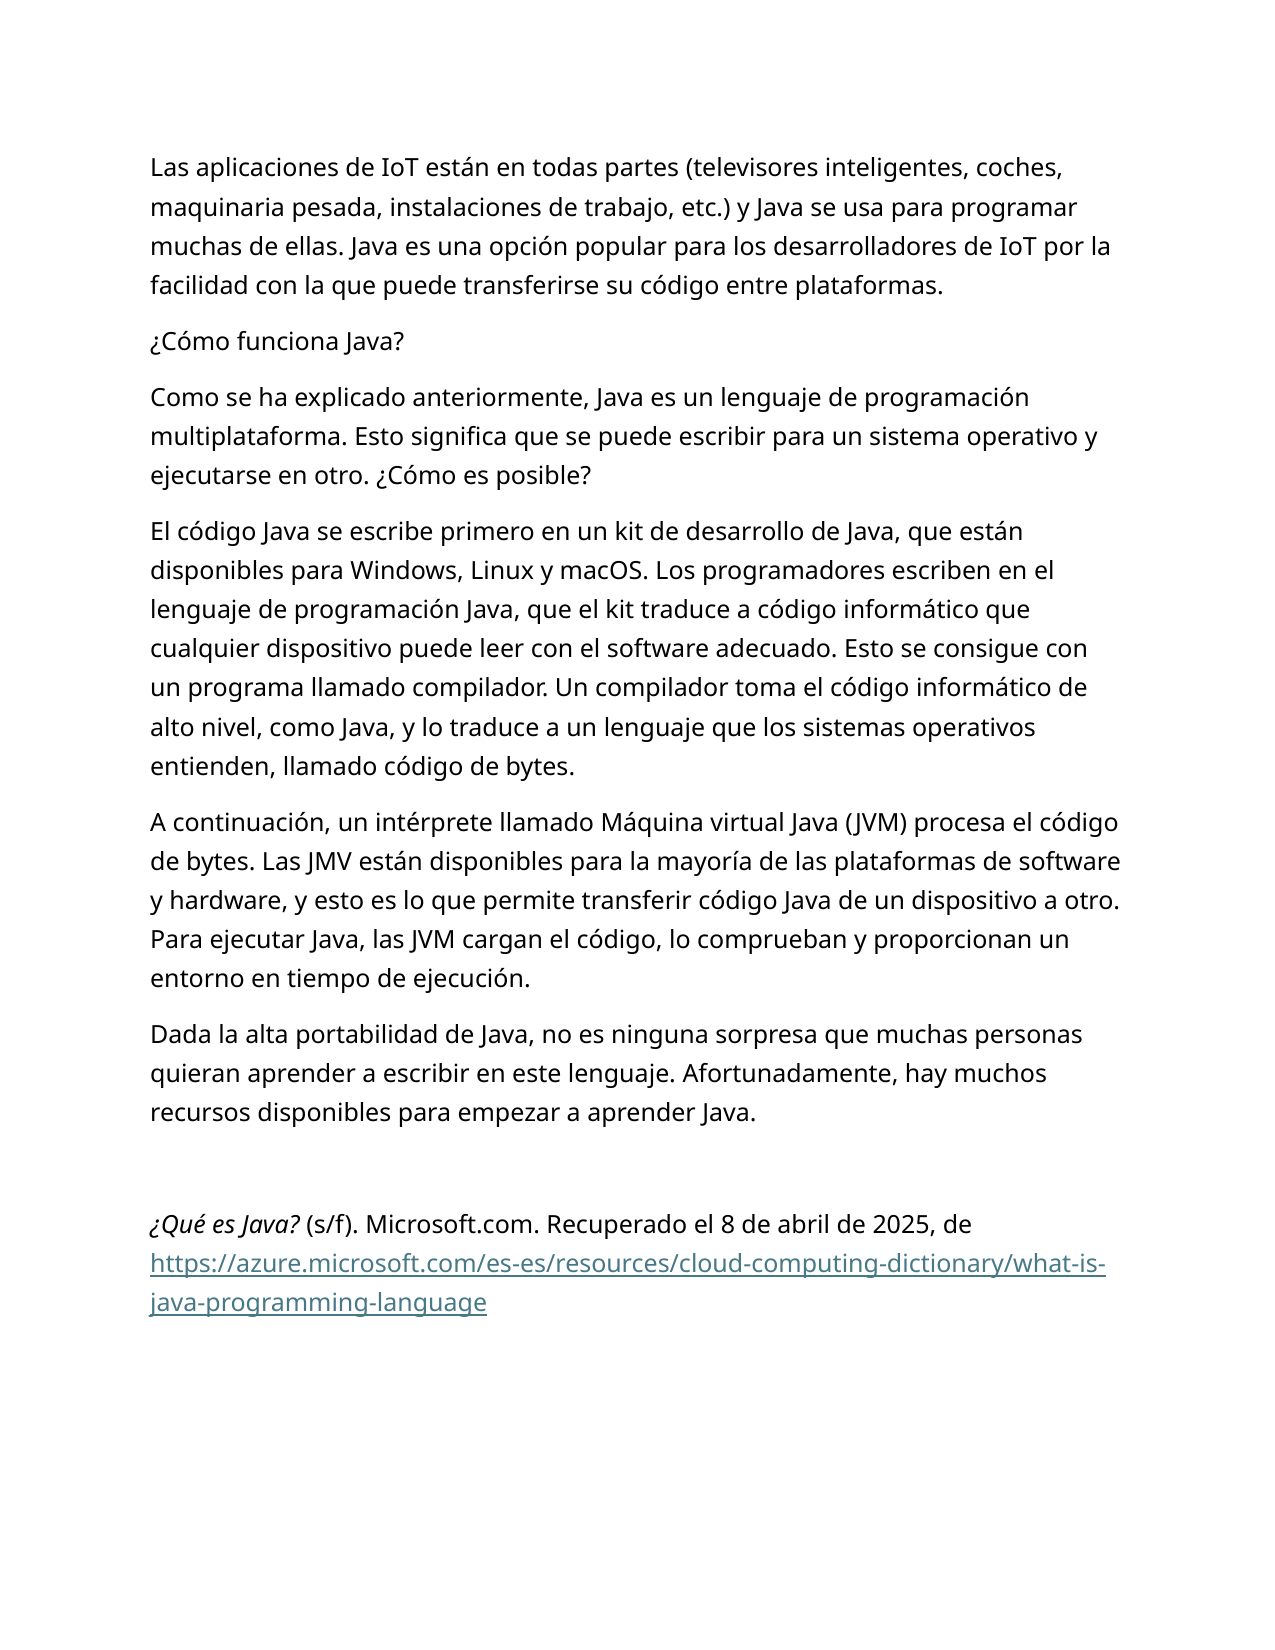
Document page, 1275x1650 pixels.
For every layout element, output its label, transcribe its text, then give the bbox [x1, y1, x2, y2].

text ¿Cómo funciona Java? [150, 323, 1125, 357]
text Dada la alta portabilidad de Java, no es ninguna sorpresa que muchas personas quieran aprender a escribir en este lenguaje. Afortunadamente, hay muchos recursos disponibles para empezar a aprender Java. [150, 1017, 1125, 1129]
text Como se ha explicado anteriormente, Java es un lenguaje de programación multiplataforma. Esto significa que se puede escribir para un sistema operativo y ejecutarse en otro. ¿Cómo es posible? [150, 379, 1125, 492]
text A continuación, un intérprete llamado Máquina virtual Java (JVM) procesa el código de bytes. Las JMV están disponibles para la mayoría de las plataformas de software y hardware, y esto es lo que permite transferir código Java de un dispositivo a otro. Para ejecutar Java, las JVM cargan el código, lo comprueban y proporcionan un entorno en tiempo de ejecución. [150, 804, 1125, 995]
text Las aplicaciones de IoT están en todas partes (televisores inteligentes, coches, maquinaria pesada, instalaciones de trabajo, etc.) y Java se usa para programar muchas de ellas. Java es una opción popular para los desarrolladores de IoT por la facilidad con la que puede transferirse su código entre plataformas. [150, 150, 1125, 302]
text ¿Qué es Java? (s/f). Microsoft.com. Recuperado el 8 de abril de 2025, de https://azure.microsoft.com/es-es/resources/cloud-computing-dictionary/what-is-java-programming-language [150, 1207, 1125, 1319]
text El código Java se escribe primero en un kit de desarrollo de Java, que están disponibles para Windows, Linux y macOS. Los programadores escriben en el lenguaje de programación Java, que el kit traduce a código informático que cualquier dispositivo puede leer con el software adecuado. Esto se consigue con un programa llamado compilador. Un compilador toma el código informático de alto nivel, como Java, y lo traduce a un lenguaje que los sistemas operativos entienden, llamado código de bytes. [150, 513, 1125, 782]
